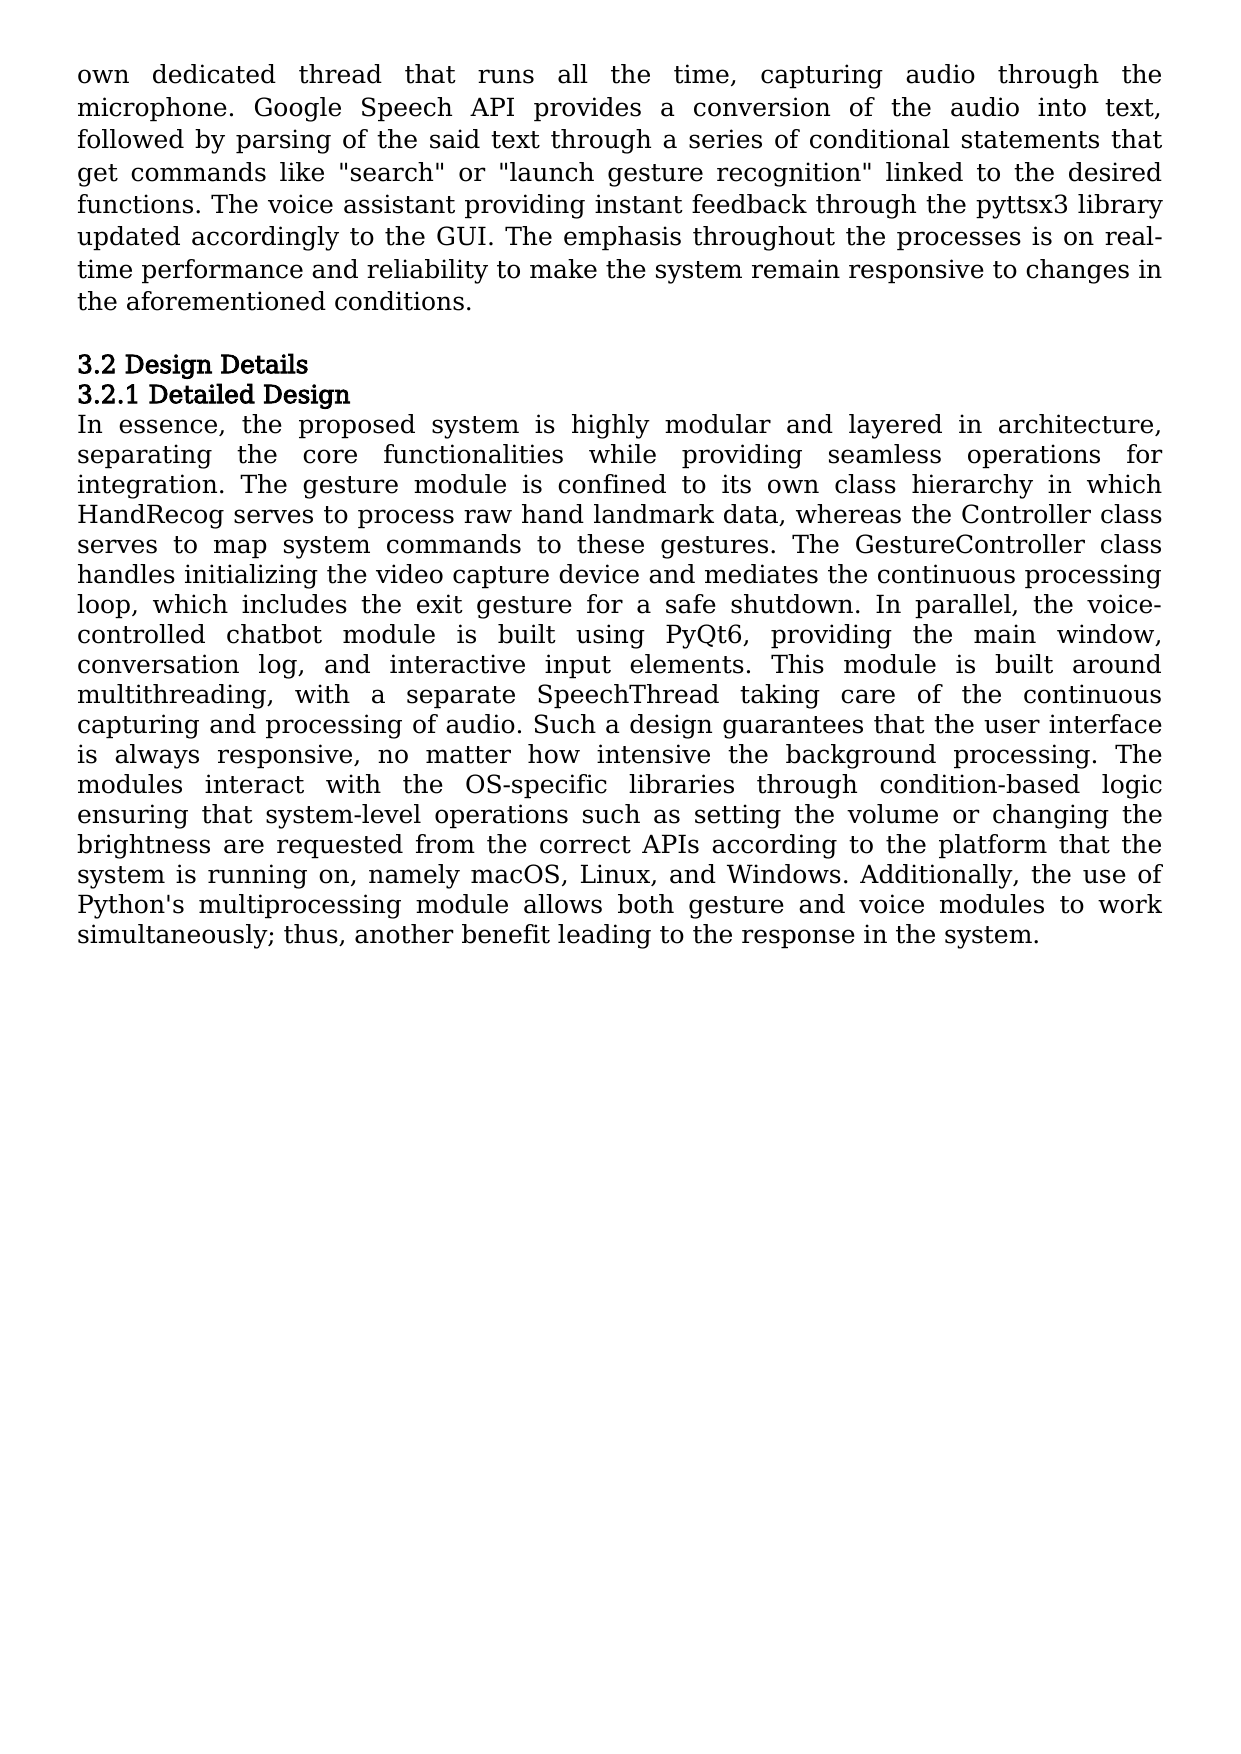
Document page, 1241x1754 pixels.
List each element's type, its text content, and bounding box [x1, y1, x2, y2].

text 3.2 Design Details [77, 348, 1163, 378]
text 3.2.1 Detailed Design [77, 378, 1163, 408]
text In essence, the proposed system is highly modular and layered in architecture, separating the core functionalities while providing seamless operations for integration. The gesture module is confined to its own class hierarchy in which HandRecog serves to process raw hand landmark data, whereas the Controller class serves to map system commands to these gestures. The GestureController class handles initializing the video capture device and mediates the continuous processing loop, which includes the exit gesture for a safe shutdown. In parallel, the voice-controlled chatbot module is built using PyQt6, providing the main window, conversation log, and interactive input elements. This module is built around multithreading, with a separate SpeechThread taking care of the continuous capturing and processing of audio. Such a design guarantees that the user interface is always responsive, no matter how intensive the background processing. The modules interact with the OS-specific libraries through condition-based logic ensuring that system-level operations such as setting the volume or changing the brightness are requested from the correct APIs according to the platform that the system is running on, namely macOS, Linux, and Windows. Additionally, the use of Python's multiprocessing module allows both gesture and voice modules to work simultaneously; thus, another benefit leading to the response in the system. [77, 408, 1163, 948]
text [77, 59, 1163, 316]
